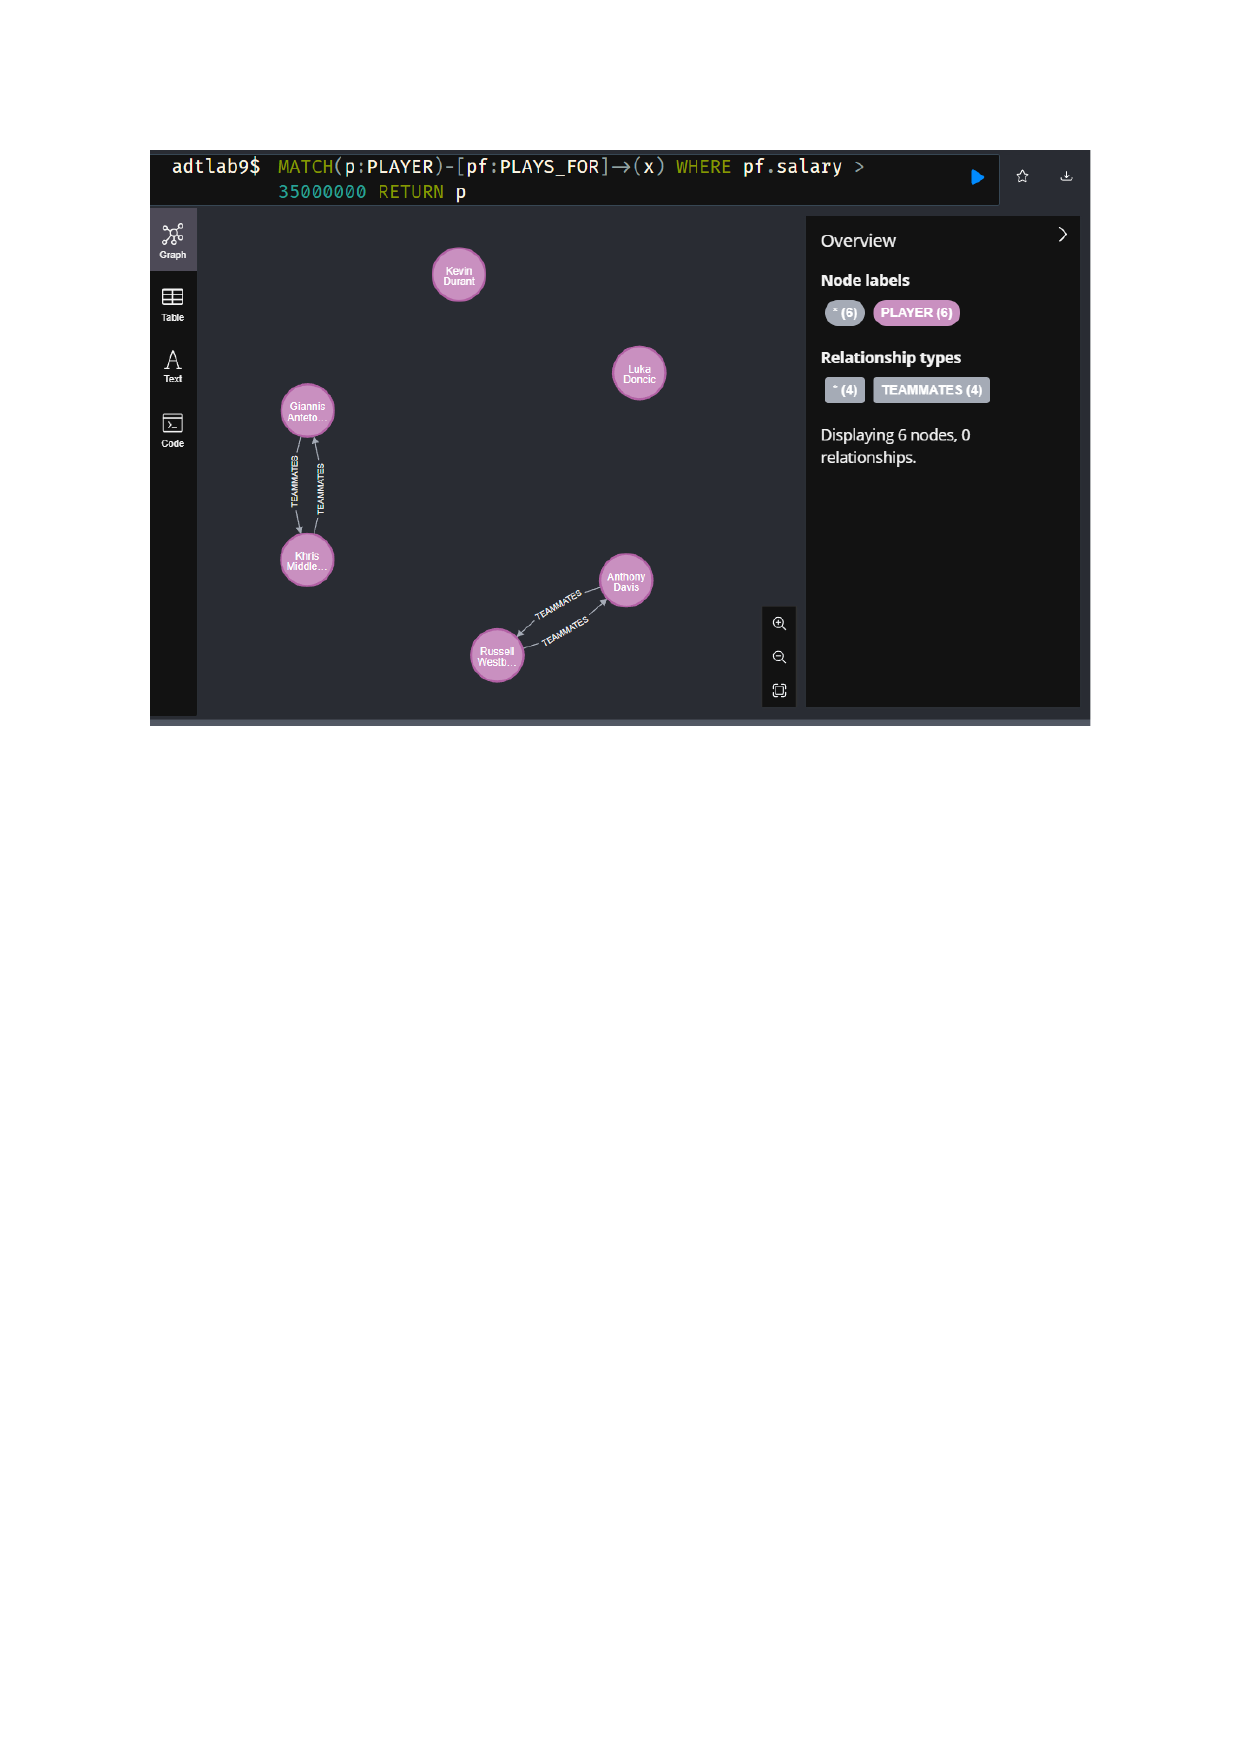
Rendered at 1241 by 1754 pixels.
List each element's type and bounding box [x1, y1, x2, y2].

picture [150, 150, 1091, 726]
